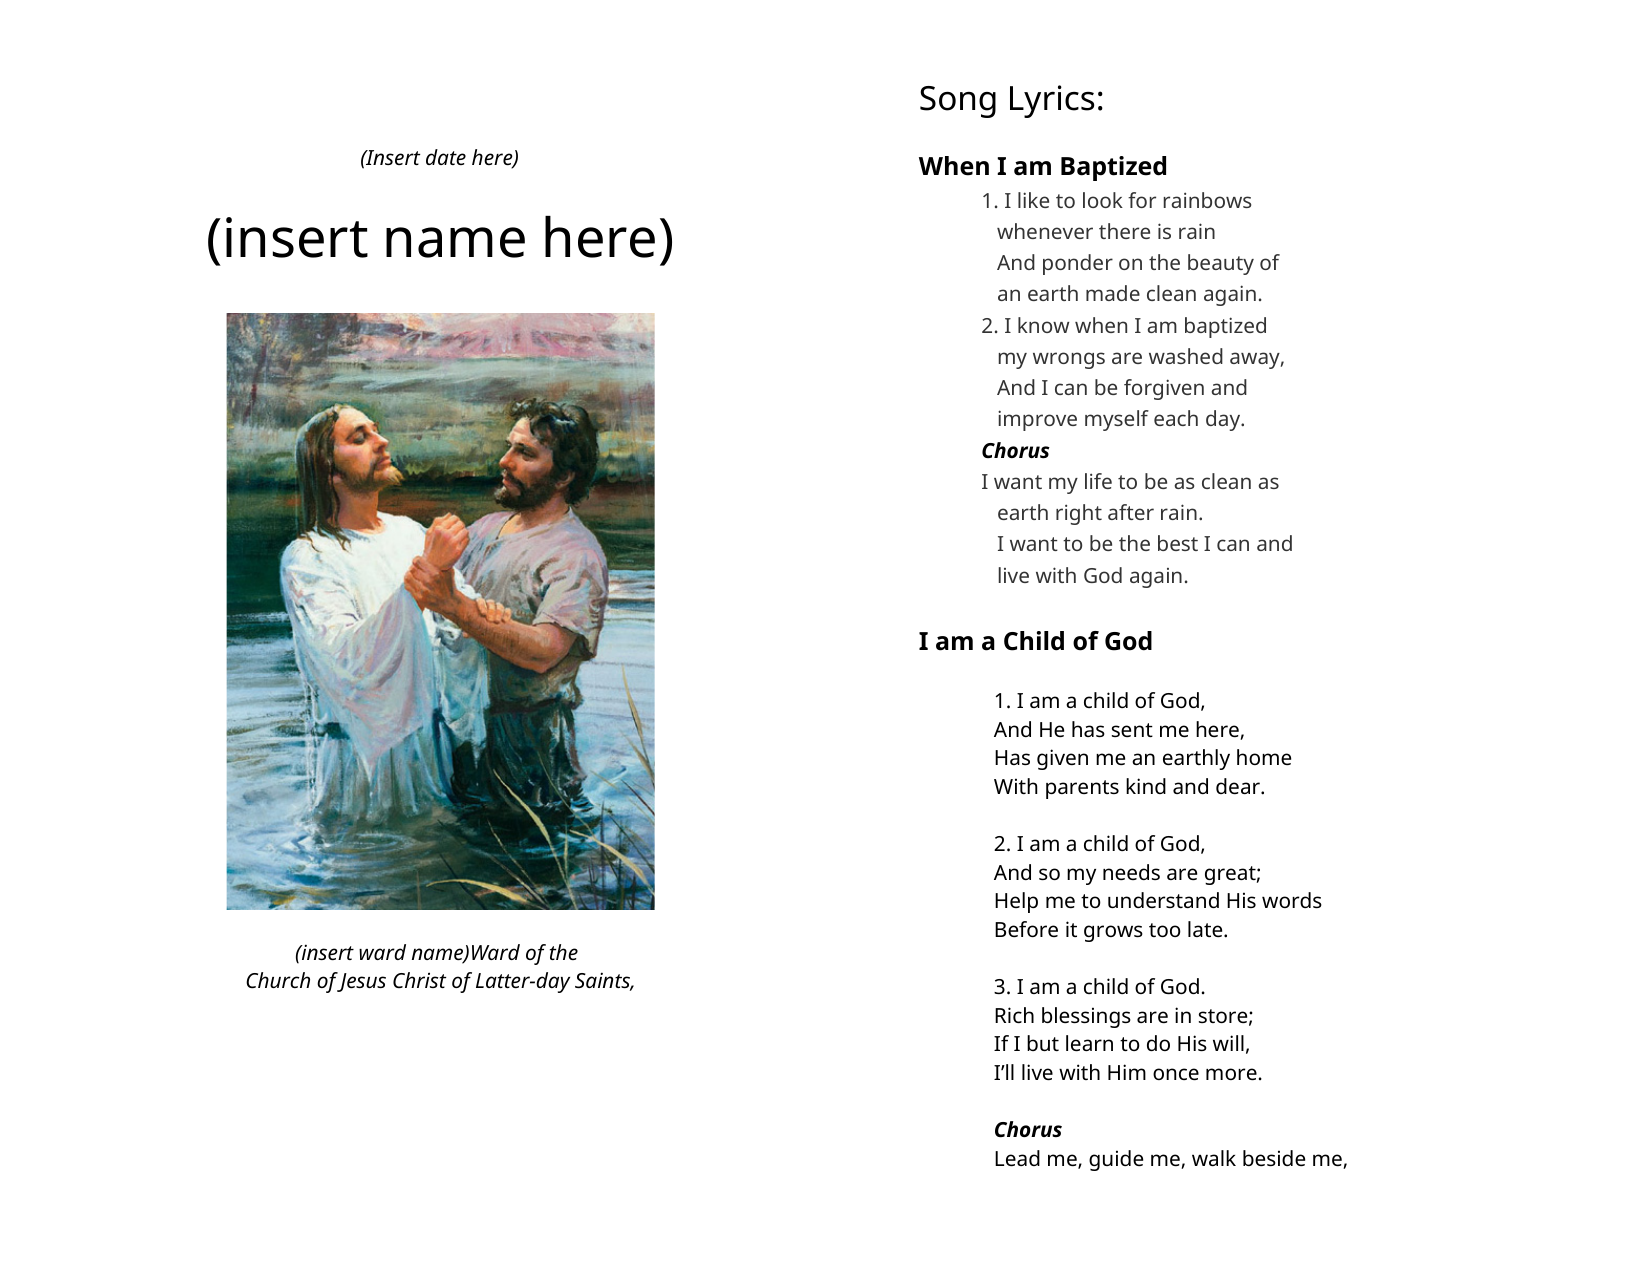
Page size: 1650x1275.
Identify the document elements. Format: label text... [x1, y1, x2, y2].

picture [226, 313, 655, 910]
text 1. I am a child of God, And He has sent me here, Has given me an earthly home With parents kind and dear. [994, 686, 1575, 800]
text (Insert date here) [112, 143, 769, 172]
text 3. I am a child of God. Rich blessings are in store; If I but learn to do His will, I’ll live with Him once more. [994, 972, 1575, 1086]
text Chorus [981, 433, 1303, 464]
text I am a Child of God [919, 623, 1575, 657]
text I want my life to be as clean as earth right after rain. I want to be the best I can and live with God again. [981, 464, 1303, 589]
text Song Lyrics: [919, 75, 1575, 120]
text (insert name here) [112, 200, 769, 274]
text 1. I like to look for rainbows whenever there is rain And ponder on the beauty of an earth made clean again. [981, 183, 1303, 308]
text (insert ward name)Ward of the Church of Jesus Christ of Latter-day Saints, [112, 938, 769, 994]
text Chorus Lead me, guide me, walk beside me, Help me find the way. Teach me all that I must do To live with him someday. [994, 1115, 1575, 1172]
text When I am Baptized [919, 149, 1575, 183]
text 2. I know when I am baptized my wrongs are washed away, And I can be forgiven and improve myself each day. [981, 308, 1303, 433]
text 2. I am a child of God, And so my needs are great; Help me to understand His words Before it grows too late. [994, 829, 1575, 943]
